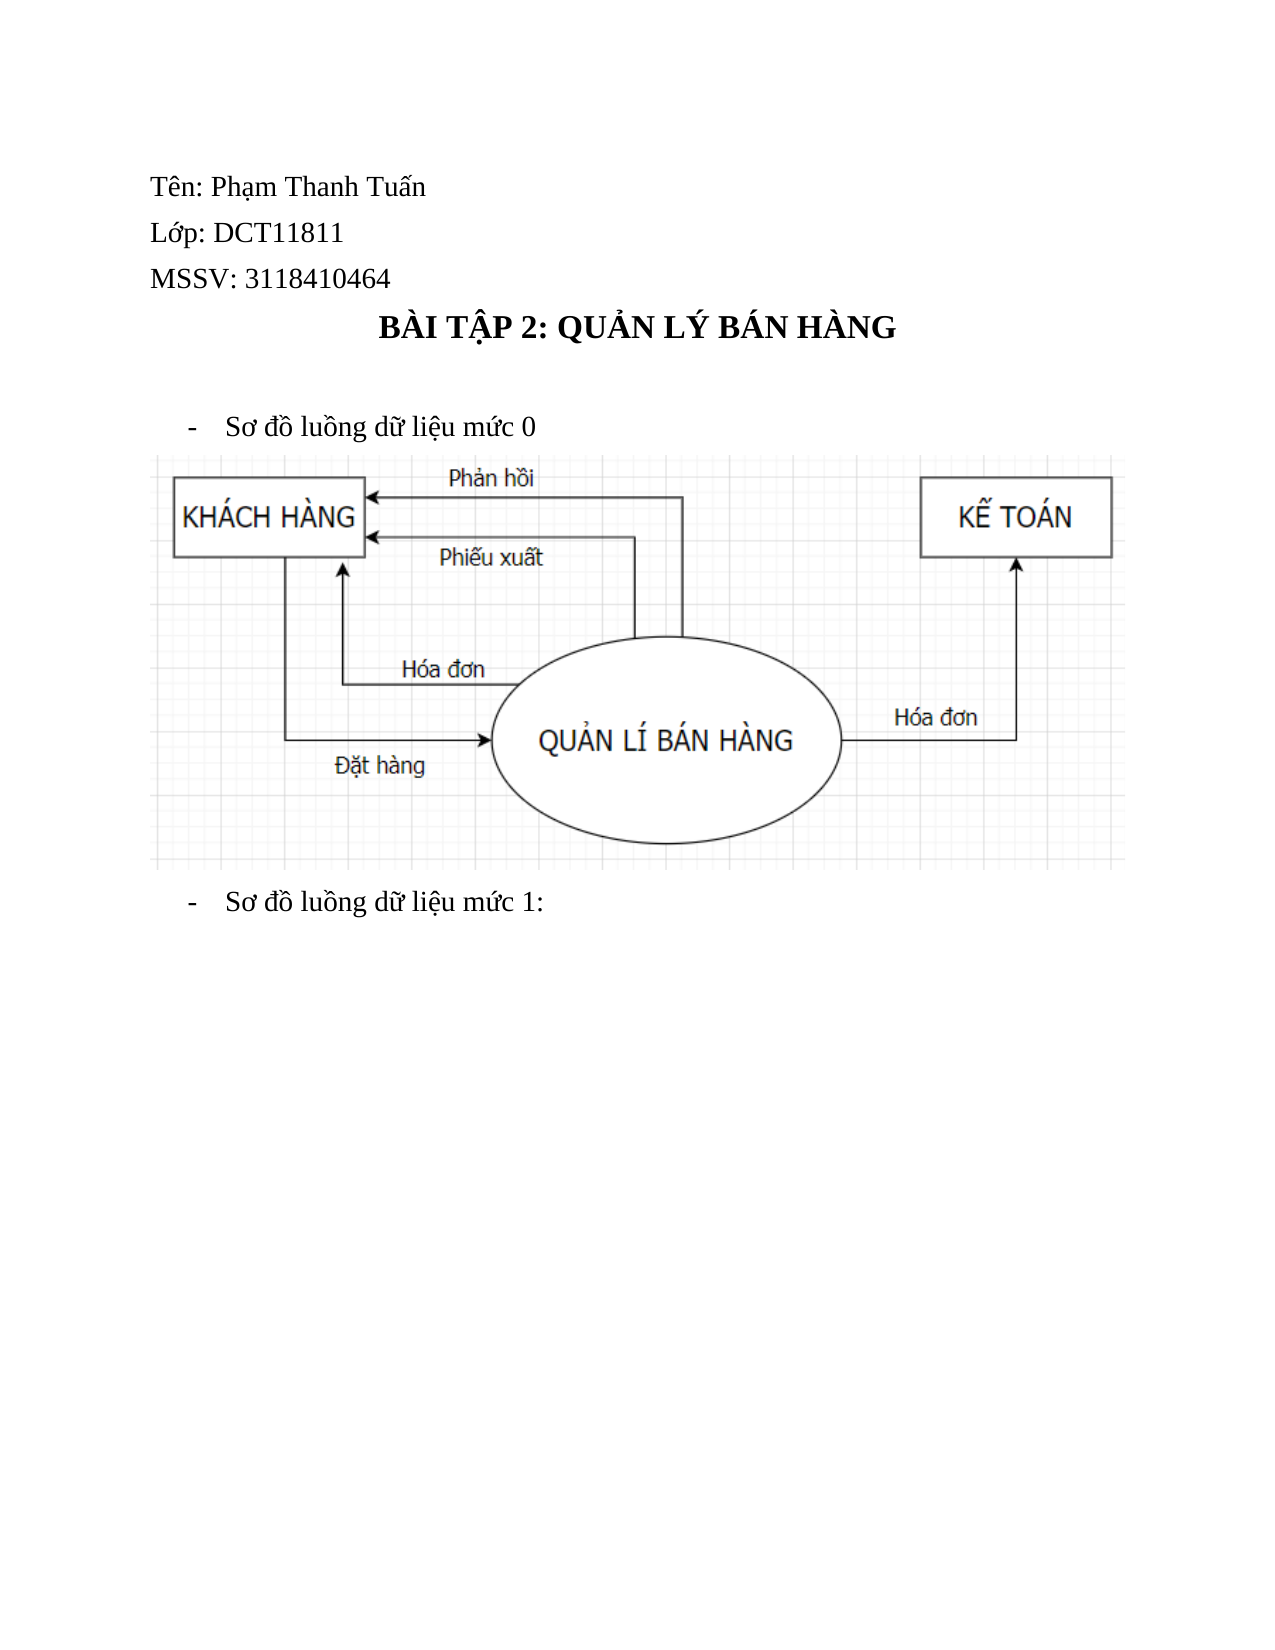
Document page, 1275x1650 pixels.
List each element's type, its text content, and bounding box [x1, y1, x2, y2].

text Lớp: DCT11811 [150, 215, 1125, 249]
text Tên: Phạm Thanh Tuấn [150, 169, 1125, 203]
list Sơ đồ luồng dữ liệu mức 1: [187, 884, 1125, 917]
list Sơ đồ luồng dữ liệu mức 0 [187, 409, 1125, 442]
text MSSV: 3118410464 [150, 261, 1125, 295]
text BÀI TẬP 2: QUẢN LÝ BÁN HÀNG [150, 307, 1125, 346]
picture [150, 455, 1125, 870]
